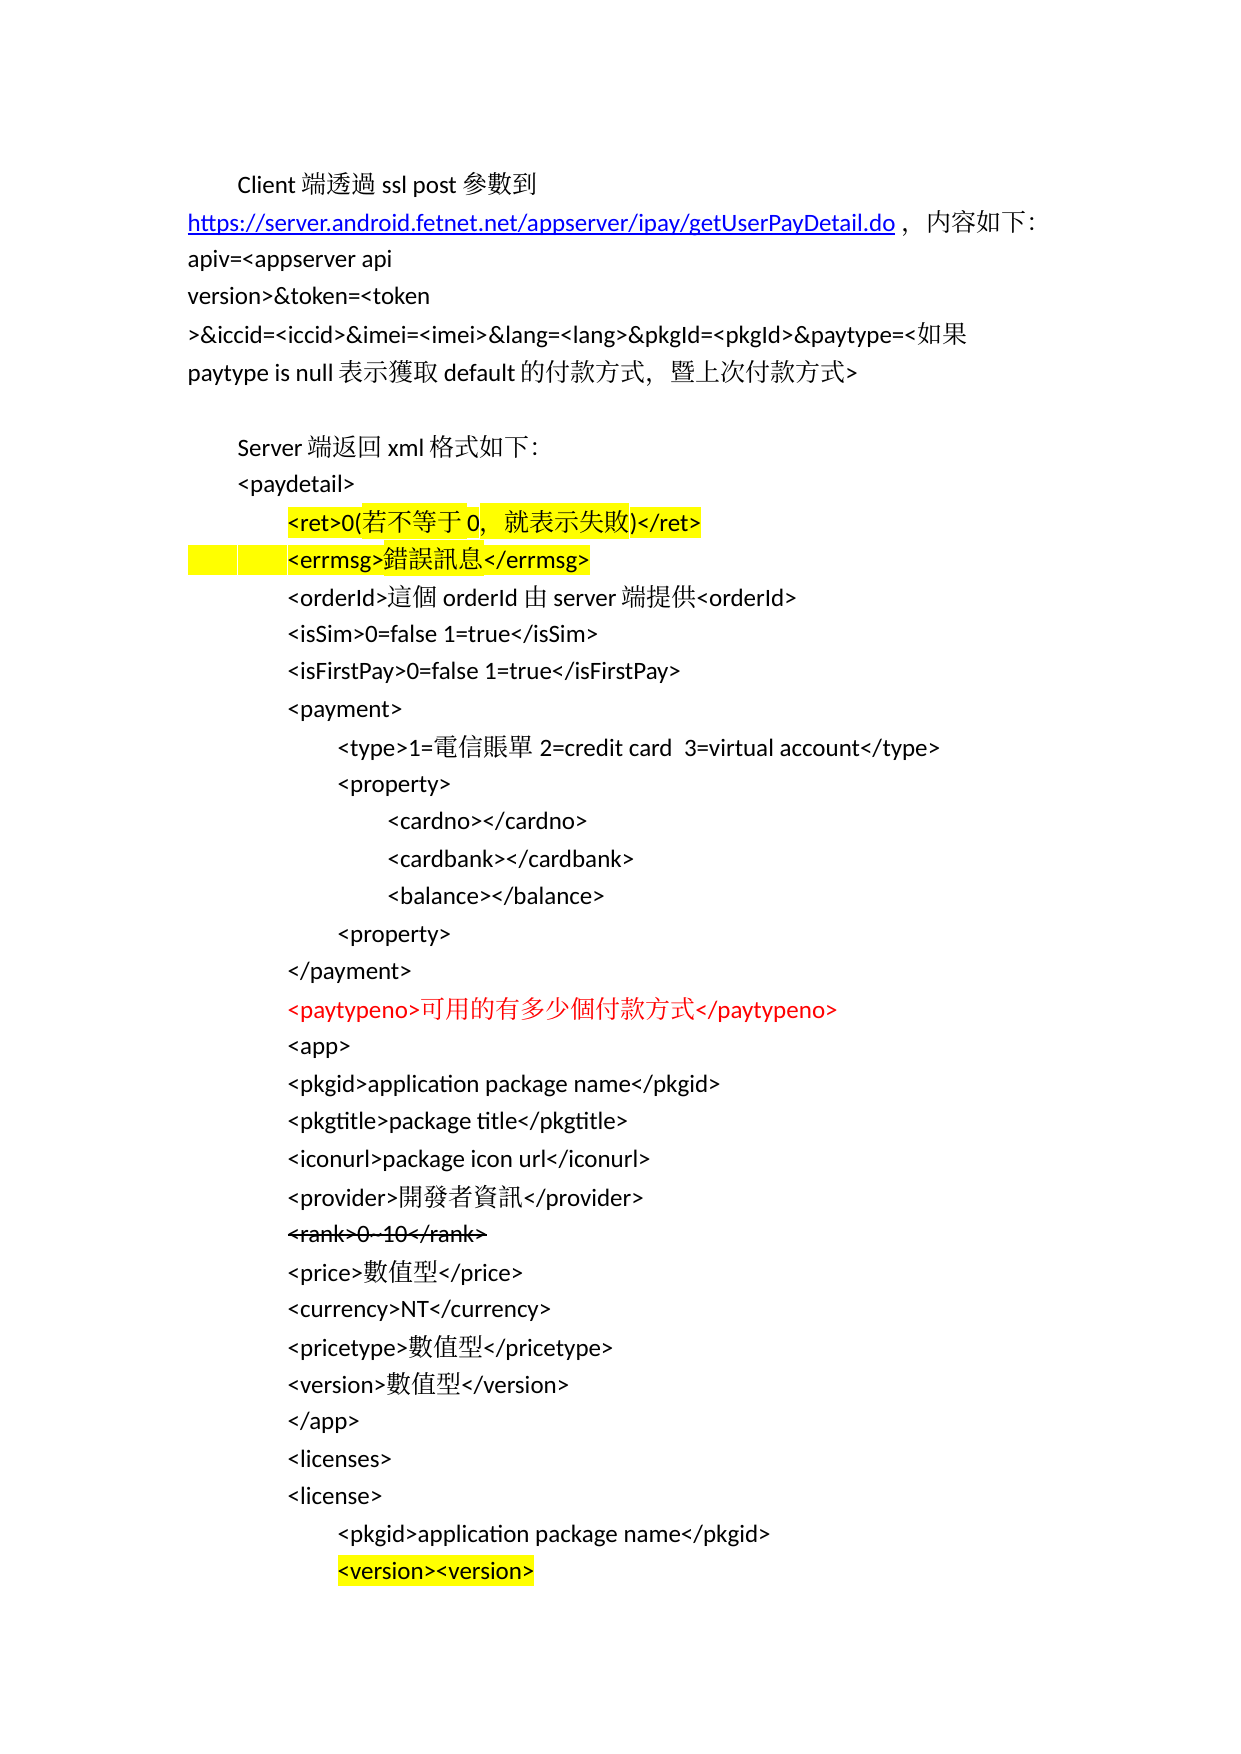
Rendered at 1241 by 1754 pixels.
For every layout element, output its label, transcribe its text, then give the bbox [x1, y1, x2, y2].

text <property> [287, 764, 1053, 802]
text <orderId>這個orderId由server端提供<orderId> [187, 577, 1053, 614]
text <property> [287, 914, 1053, 952]
text <errmsg>錯誤訊息</errmsg> [187, 539, 1053, 577]
text <license> [237, 1477, 1053, 1514]
text <pkgid>application package name</pkgid> [237, 1064, 1053, 1102]
text <licenses> [237, 1439, 1053, 1477]
text <pkgid>application package name</pkgid> [287, 1514, 1053, 1552]
text <pricetype>數值型</pricetype> [237, 1327, 1053, 1364]
text <app> [237, 1027, 1053, 1064]
text <isFirstPay>0=false 1=true</isFirstPay> [237, 652, 1053, 689]
text <rank>0~10</rank> [237, 1214, 1053, 1252]
text <type>1=電信賬單 2=credit card 3=virtual account</type> [287, 727, 1053, 764]
text <provider>開發者資訊</provider> [237, 1177, 1053, 1214]
text <pkgtitle>package title</pkgtitle> [237, 1102, 1053, 1139]
text <paytypeno>可用的有多少個付款方式</paytypeno> [237, 989, 1053, 1027]
text Client 端透過ssl post參數到 https://server.android.fetnet.net/appserver/ipay/getUserPayDetail.do ，内容如下：apiv=<appserver api version>&token=<token>&iccid=<iccid>&imei=<imei>&lang=<lang>&pkgId=<pkgId>&paytype=<如果paytype is null表示獲取default的付款方式，暨上次付款方式> [187, 164, 1053, 389]
text <cardno></cardno> [337, 802, 1053, 839]
text <ret>0(若不等于0，就表示失敗)</ret> [187, 502, 1053, 539]
text <paydetail> [187, 464, 1053, 502]
text <version>數值型</version> [237, 1364, 1053, 1402]
text </app> [237, 1402, 1053, 1439]
text </payment> [237, 952, 1053, 989]
text <iconurl>package icon url</iconurl> [237, 1139, 1053, 1177]
text Server端返回xml格式如下： [187, 427, 1053, 464]
text <payment> [237, 689, 1053, 727]
text <currency>NT</currency> [237, 1289, 1053, 1327]
text <version><version> [287, 1552, 1053, 1589]
text <isSim>0=false 1=true</isSim> [237, 614, 1053, 652]
text <price>數值型</price> [237, 1252, 1053, 1289]
text <balance></balance> [337, 877, 1053, 914]
text <cardbank></cardbank> [337, 839, 1053, 877]
